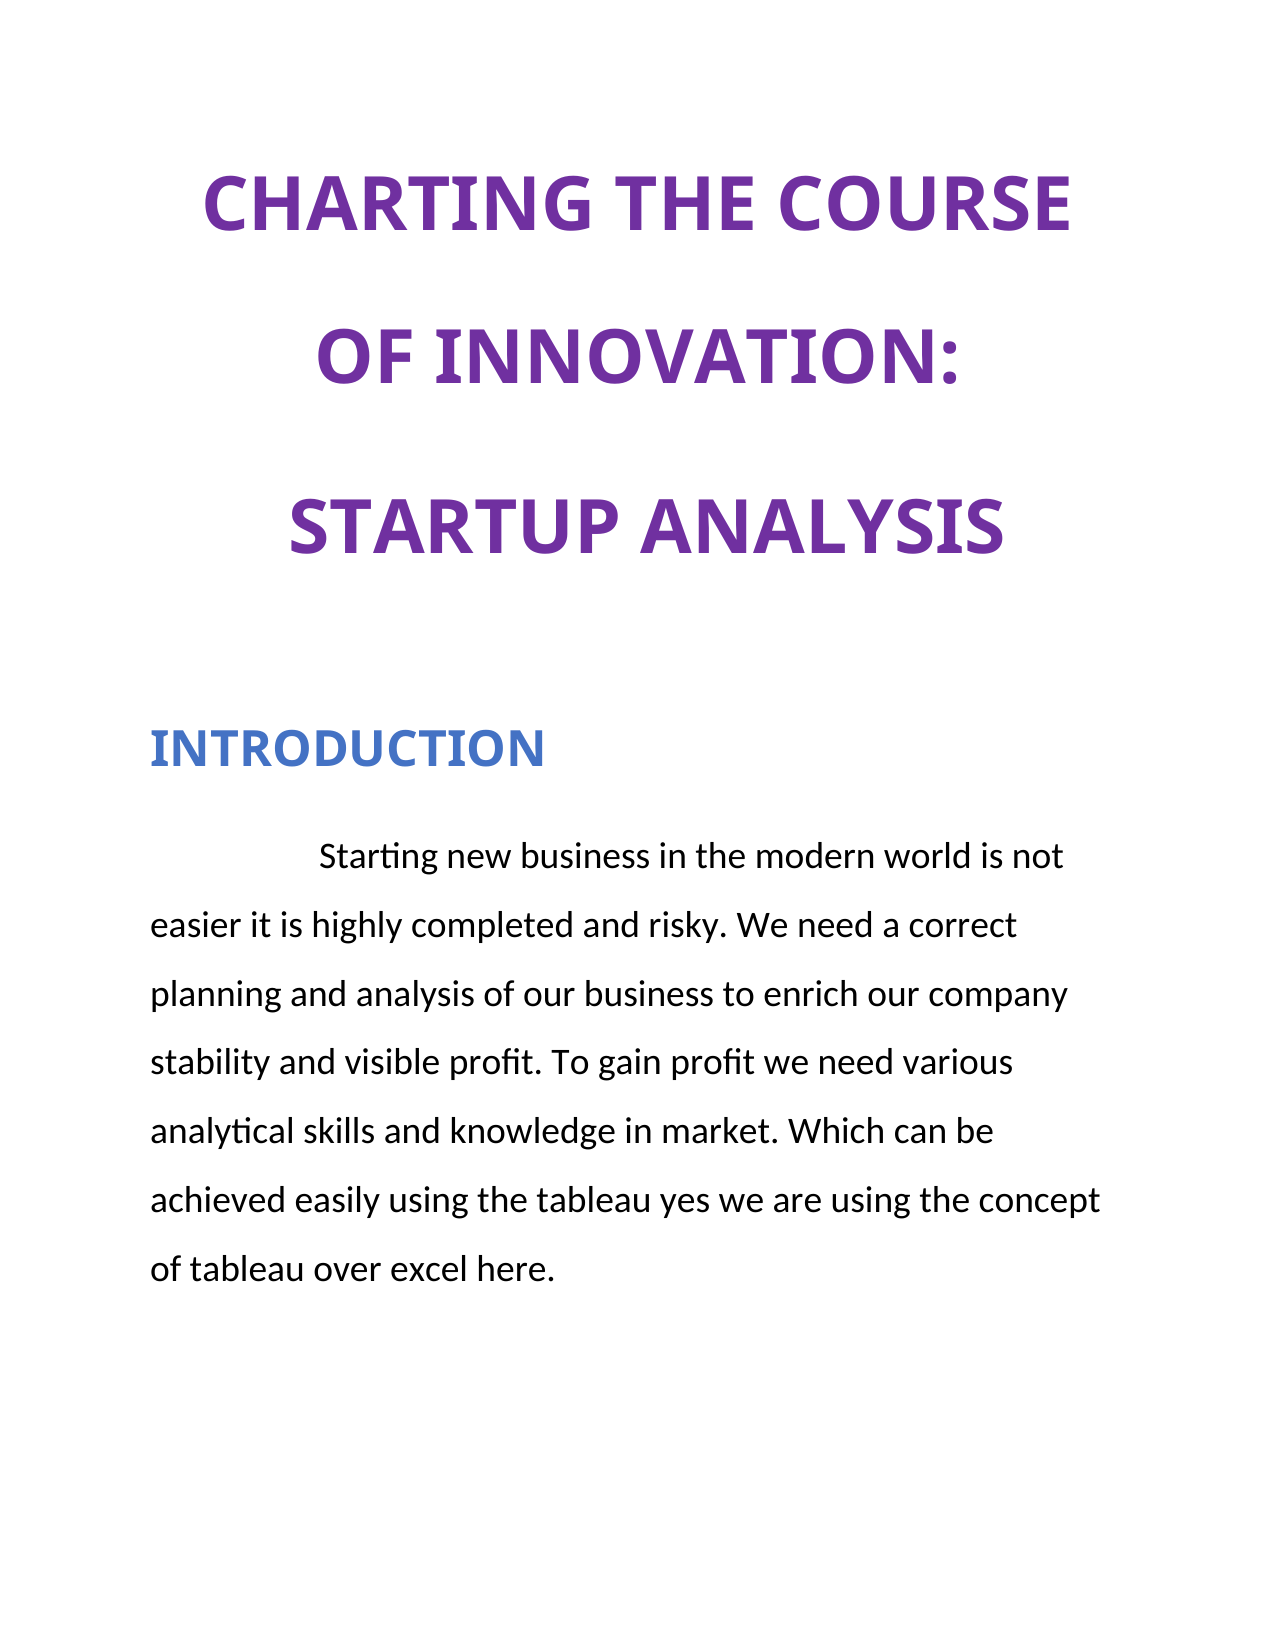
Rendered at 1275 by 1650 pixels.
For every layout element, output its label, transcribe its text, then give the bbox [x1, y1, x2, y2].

text CHARTING THE COURSE OF INNOVATION: [150, 150, 1125, 405]
text INTRODUCTION [150, 713, 1125, 781]
text Starting new business in the modern world is not easier it is highly completed and risky. We need a correct planning and analysis of our business to enrich our company stability and visible profit. To gain profit we need various analytical skills and knowledge in market. Which can be achieved easily using the tableau yes we are using the concept of tableau over excel here. [150, 832, 1125, 1290]
text STARTUP ANALYSIS [150, 473, 1125, 575]
